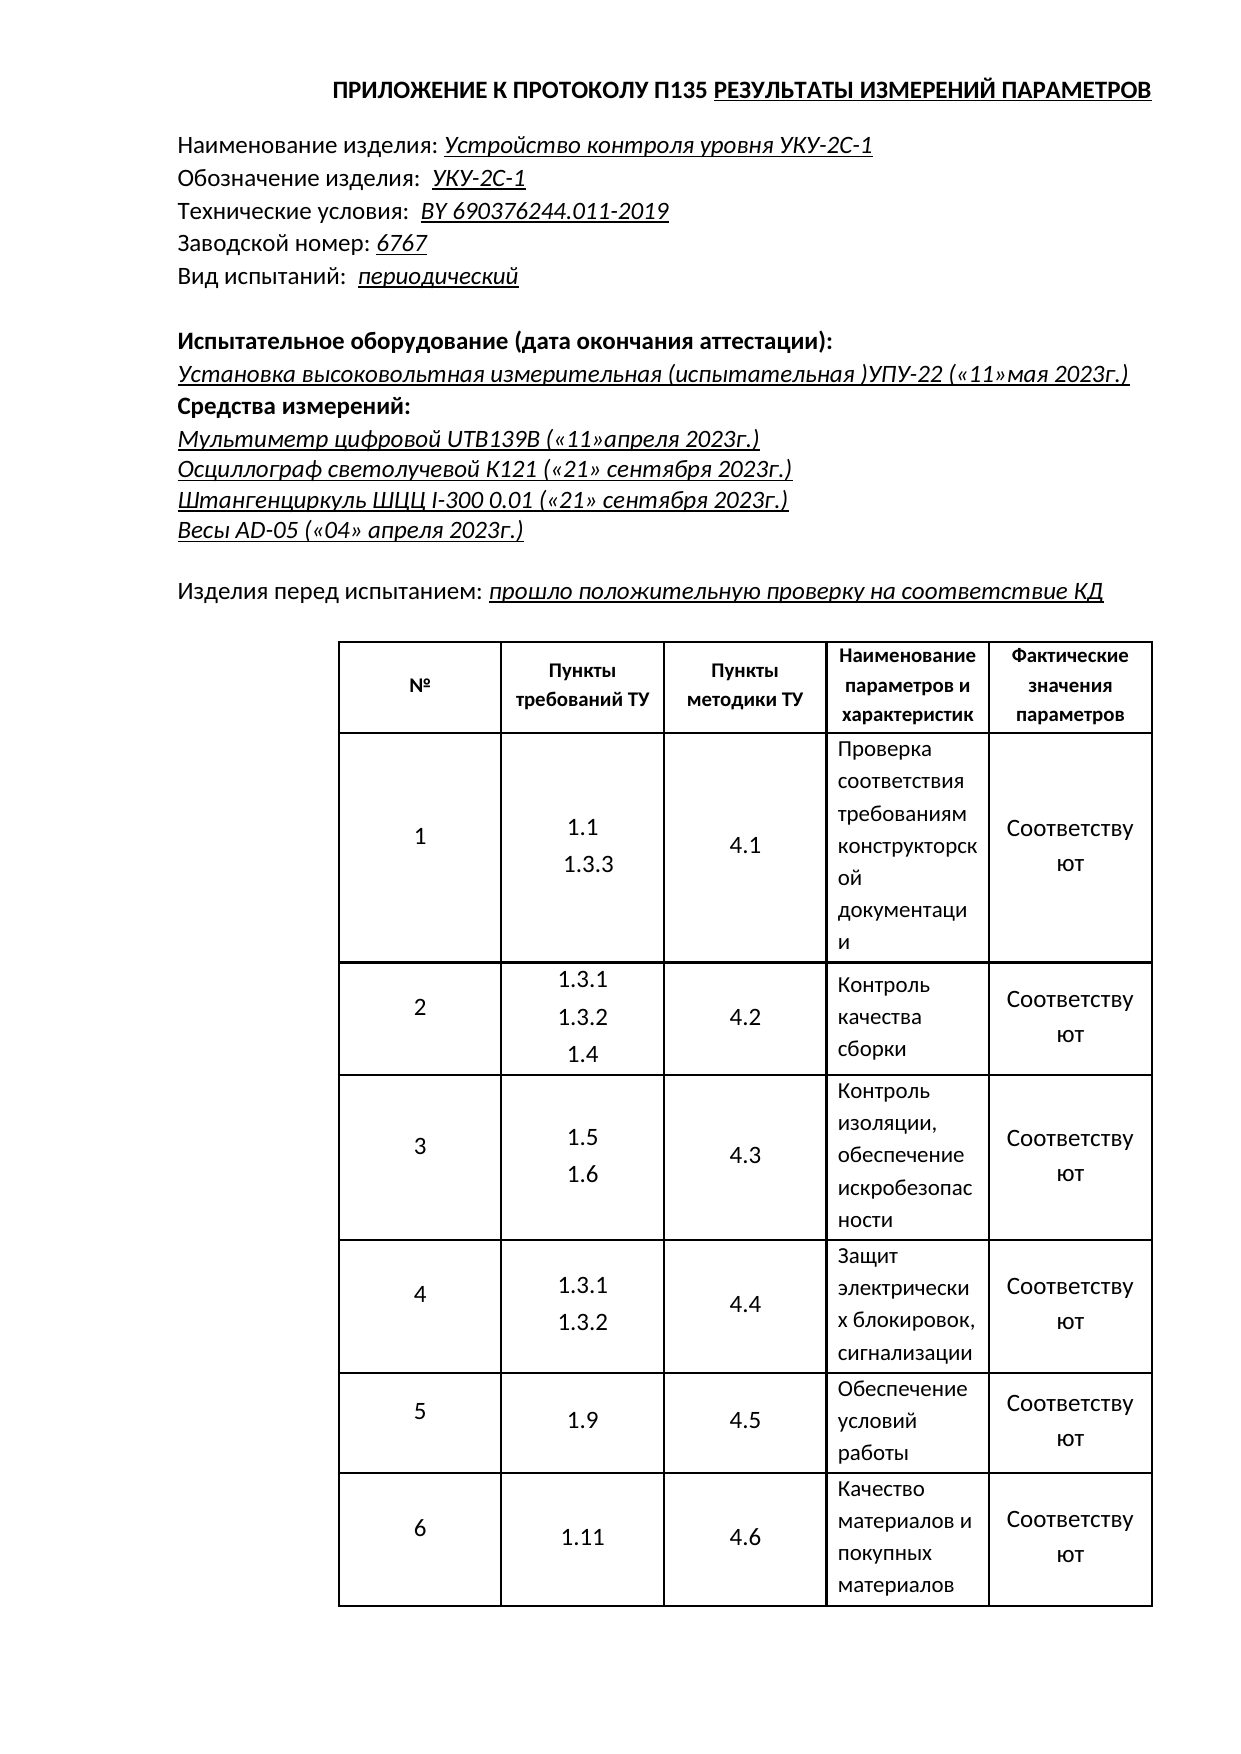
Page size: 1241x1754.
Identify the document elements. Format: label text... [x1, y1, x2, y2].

table_cell 6 [340, 1474, 500, 1604]
table_cell 1.3.1 1.3.2 1.4 [502, 964, 663, 1074]
table_cell 1.5 1.6 [502, 1076, 663, 1239]
text Заводской номер: 6767 [177, 227, 1152, 258]
table_cell 1 [340, 734, 500, 961]
table_cell 4.1 [665, 734, 825, 961]
table_cell 4.4 [665, 1241, 825, 1372]
text Вид испытаний: периодический [177, 260, 1152, 291]
table_cell Проверка соответствия требованиям конструкторской документации [828, 734, 988, 961]
table_cell Контроль изоляции, обеспечение искробезопасности [828, 1076, 988, 1239]
table_cell 4.3 [665, 1076, 825, 1239]
text Установка высоковольтная измерительная (испытательная )УПУ-22 («11»мая 2023г.) [177, 358, 1152, 388]
table_cell 1.1 1.3.3 [502, 734, 663, 961]
table_cell 1.11 [502, 1474, 663, 1604]
table_cell Соответствуют [990, 1076, 1151, 1239]
table_cell 4.5 [665, 1374, 825, 1472]
table_cell Соответствуют [990, 1374, 1151, 1472]
table_header Пункты методики ТУ [665, 643, 825, 732]
table_cell Контроль качества сборки [828, 964, 988, 1074]
table_header № [340, 643, 500, 732]
table_cell Соответствуют [990, 1241, 1151, 1372]
table_cell Соответствуют [990, 734, 1151, 961]
text ПРИЛОЖЕНИЕ К ПРОТОКОЛУ П135 РЕЗУЛЬТАТЫ ИЗМЕРЕНИЙ ПАРАМЕТРОВ [177, 74, 1152, 104]
table_cell Обеспечение условий работы [828, 1374, 988, 1472]
table_cell 4.6 [665, 1474, 825, 1604]
table_cell Соответствуют [990, 964, 1151, 1074]
table_header Наименование параметров и характеристик [828, 643, 988, 732]
text Наименование изделия: Устройство контроля уровня УКУ-2С-1 [177, 130, 1152, 160]
table_cell 5 [340, 1374, 500, 1472]
text Испытательное оборудование (дата окончания аттестации): [177, 325, 1152, 356]
table_cell Защит электрических блокировок, сигнализации [828, 1241, 988, 1372]
table_cell 1.3.1 1.3.2 [502, 1241, 663, 1372]
table_cell 3 [340, 1076, 500, 1239]
text Обозначение изделия: УКУ-2С-1 [177, 162, 1152, 193]
table_header Фактические значения параметров [990, 643, 1151, 732]
table_cell 2 [340, 964, 500, 1074]
table_header Пункты требований ТУ [502, 643, 663, 732]
text Средства измерений: [177, 391, 1152, 421]
table_cell 4.2 [665, 964, 825, 1074]
text Мультиметр цифровой UTB139B («11»апреля 2023г.) Осциллограф светолучевой К121 («21» сентября 2023г.) Штангенциркуль ШЦЦ I-300 0.01 («21» сентября 2023г.) Весы AD-05 («04» апреля 2023г.) [177, 423, 1152, 573]
table_cell Соответствуют [990, 1474, 1151, 1604]
text Изделия перед испытанием: прошло положительную проверку на соответствие КД [177, 575, 1152, 606]
table_cell Качество материалов и покупных материалов [828, 1474, 988, 1604]
table_cell 4 [340, 1241, 500, 1372]
table_cell 1.9 [502, 1374, 663, 1472]
text Технические условия: BY 690376244.011-2019 [177, 195, 1152, 225]
